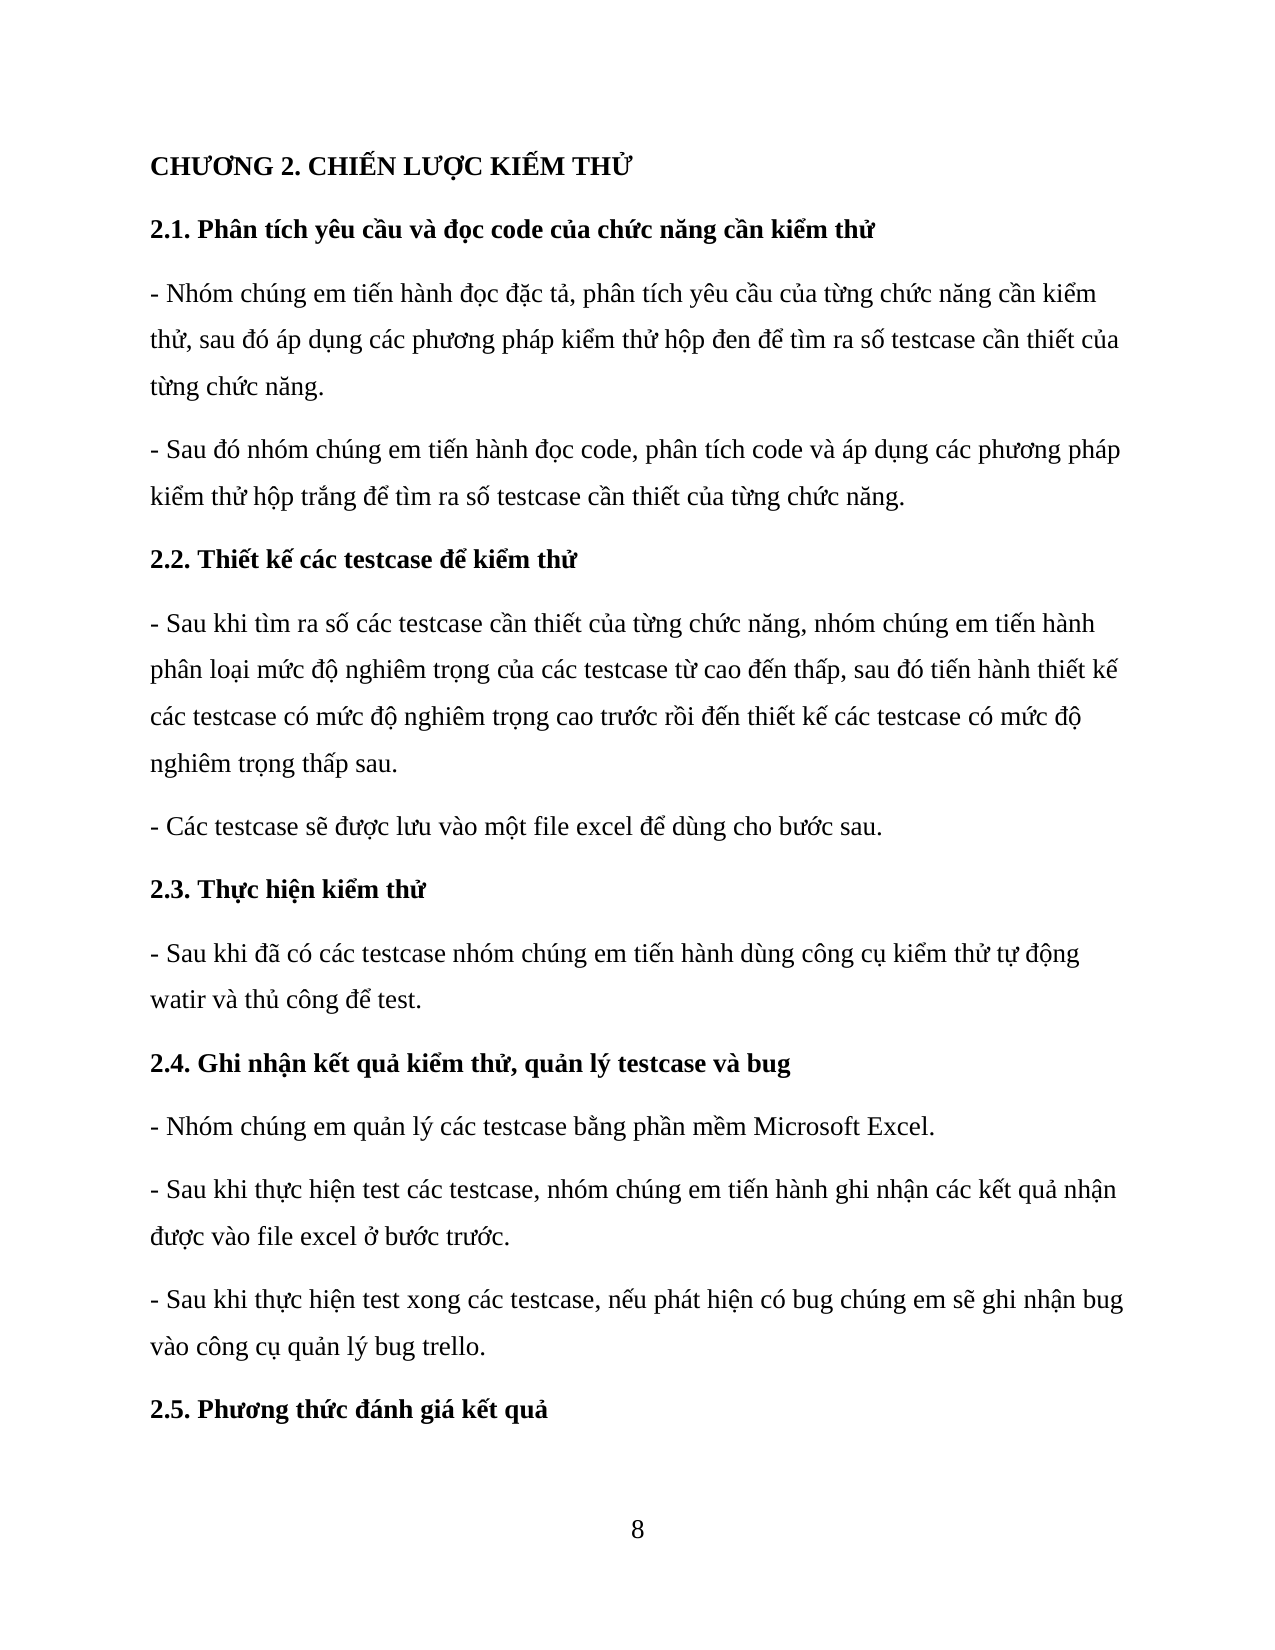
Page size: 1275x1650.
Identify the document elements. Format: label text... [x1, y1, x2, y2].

text 2.3. Thực hiện kiểm thử [150, 873, 1125, 904]
text - Sau khi đã có các testcase nhóm chúng em tiến hành dùng công cụ kiểm thử tự động watir và thủ công để test. [150, 937, 1125, 1014]
text CHƯƠNG 2. CHIẾN LƯỢC KIẾM THỬ [150, 150, 1125, 181]
text - Nhóm chúng em quản lý các testcase bằng phần mềm Microsoft Excel. [150, 1110, 1125, 1141]
text - Sau đó nhóm chúng em tiến hành đọc code, phân tích code và áp dụng các phương pháp kiểm thử hộp trắng để tìm ra số testcase cần thiết của từng chức năng. [150, 433, 1125, 511]
text - Sau khi thực hiện test xong các testcase, nếu phát hiện có bug chúng em sẽ ghi nhận bug vào công cụ quản lý bug trello. [150, 1283, 1125, 1361]
text 2.4. Ghi nhận kết quả kiểm thử, quản lý testcase và bug [150, 1047, 1125, 1078]
text 2.2. Thiết kế các testcase để kiểm thử [150, 543, 1125, 574]
text - Các testcase sẽ được lưu vào một file excel để dùng cho bước sau. [150, 810, 1125, 841]
text - Sau khi thực hiện test các testcase, nhóm chúng em tiến hành ghi nhận các kết quả nhận được vào file excel ở bước trước. [150, 1173, 1125, 1251]
text - Nhóm chúng em tiến hành đọc đặc tả, phân tích yêu cầu của từng chức năng cần kiểm thử, sau đó áp dụng các phương pháp kiểm thử hộp đen để tìm ra số testcase cần thiết của từng chức năng. [150, 277, 1125, 401]
text 2.1. Phân tích yêu cầu và đọc code của chức năng cần kiểm thử [150, 213, 1125, 244]
text - Sau khi tìm ra số các testcase cần thiết của từng chức năng, nhóm chúng em tiến hành phân loại mức độ nghiêm trọng của các testcase từ cao đến thấp, sau đó tiến hành thiết kế các testcase có mức độ nghiêm trọng cao trước rồi đến thiết kế các testcase có mức độ nghiêm trọng thấp sau. [150, 607, 1125, 778]
text 2.5. Phương thức đánh giá kết quả [150, 1393, 1125, 1424]
